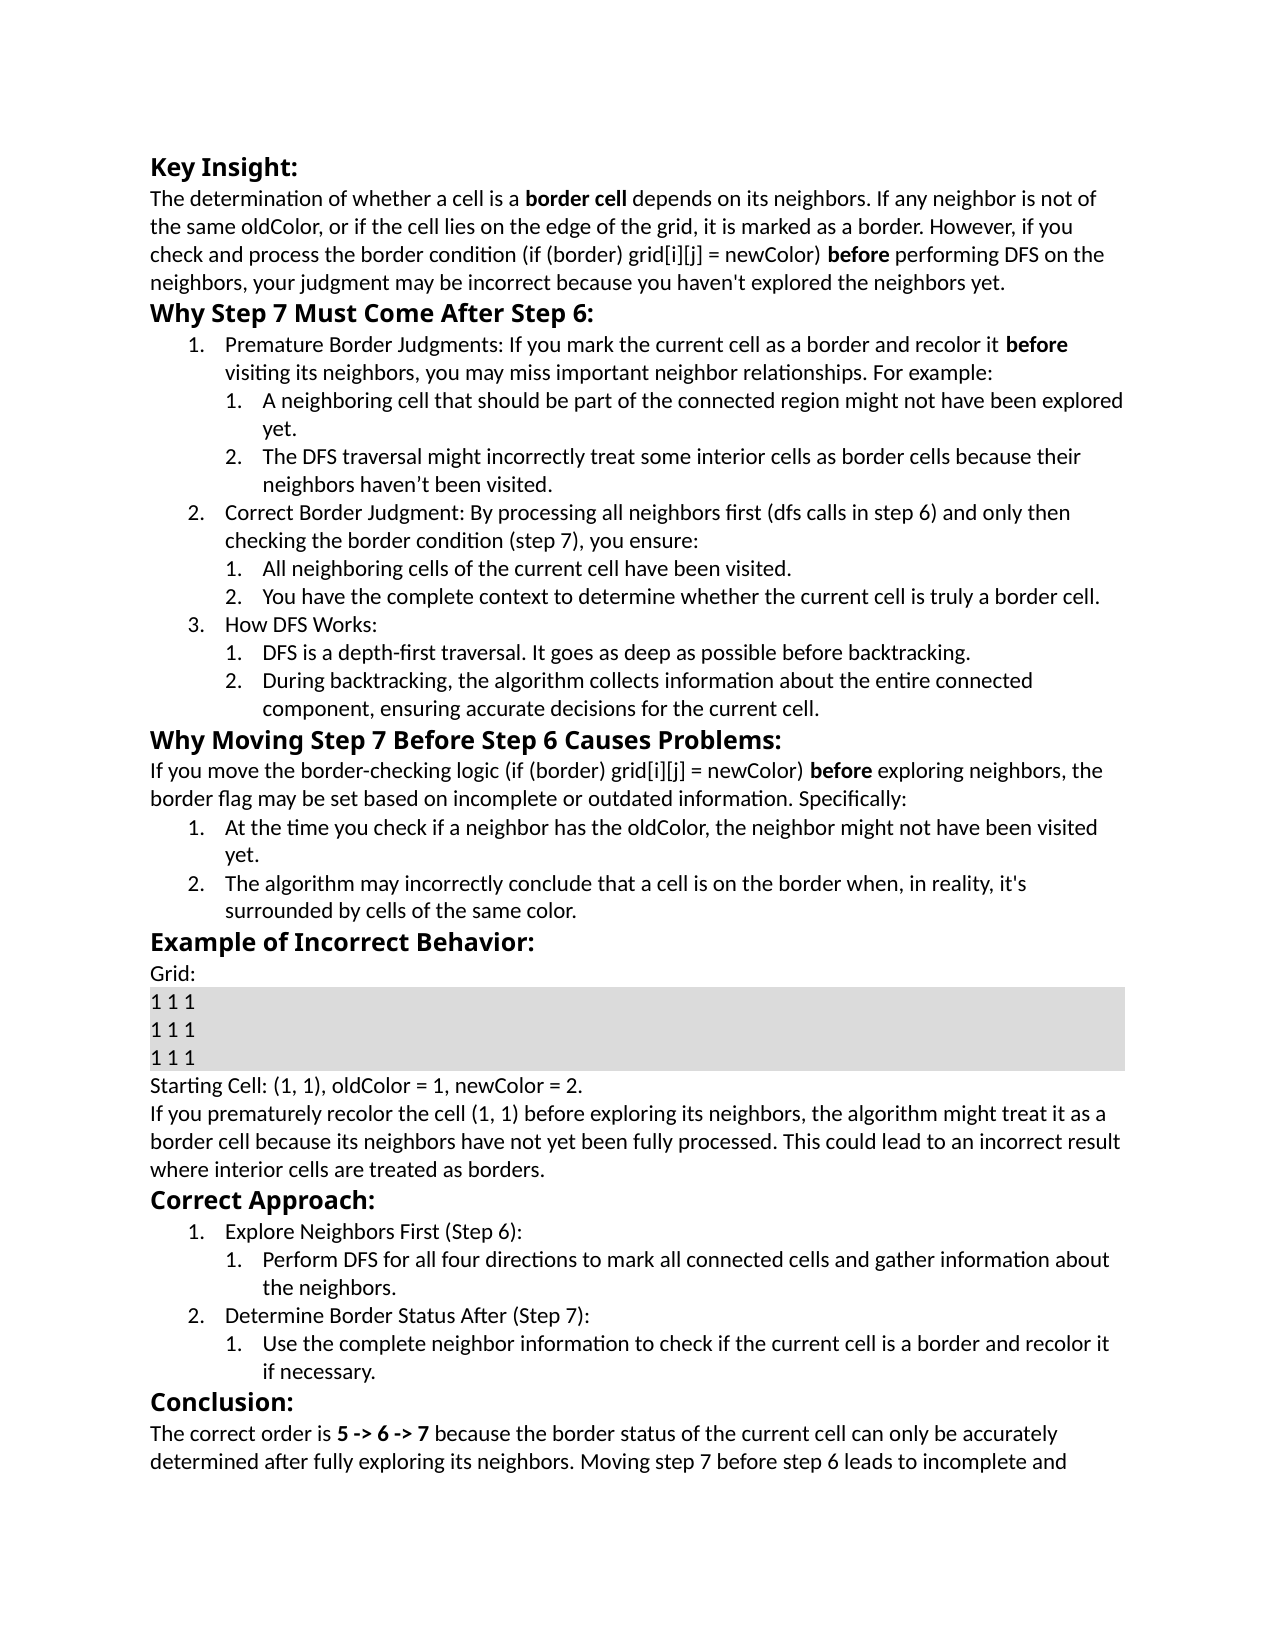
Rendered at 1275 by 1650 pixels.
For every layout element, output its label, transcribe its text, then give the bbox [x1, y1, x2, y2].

text 1 1 1 [150, 1015, 1125, 1043]
list The DFS traversal might incorrectly treat some interior cells as border cells because their neighbors haven’t been visited. [225, 442, 1125, 498]
list Determine Border Status After (Step 7): [187, 1301, 1125, 1329]
list At the time you check if a neighbor has the oldColor, the neighbor might not have been visited yet. [187, 813, 1125, 869]
text Grid: [150, 959, 1125, 987]
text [150, 1419, 1125, 1475]
text The determination of whether a cell is a border cell depends on its neighbors. If any neighbor is not of the same oldColor, or if the cell lies on the edge of the grid, it is marked as a border. However, if you check and process the border condition (if (border) grid[i][j] = newColor) before performing DFS on the neighbors, your judgment may be incorrect because you haven't explored the neighbors yet. [150, 184, 1125, 296]
list Use the complete neighbor information to check if the current cell is a border and recolor it if necessary. [225, 1329, 1125, 1385]
list Correct Border Judgment: By processing all neighbors first (dfs calls in step 6) and only then checking the border condition (step 7), you ensure: [187, 498, 1125, 554]
list During backtracking, the algorithm collects information about the entire connected component, ensuring accurate decisions for the current cell. [225, 666, 1125, 722]
list Perform DFS for all four directions to mark all connected cells and gather information about the neighbors. [225, 1245, 1125, 1301]
list A neighboring cell that should be part of the connected region might not have been explored yet. [225, 386, 1125, 442]
text 1 1 1 [150, 987, 1125, 1015]
list DFS is a depth-first traversal. It goes as deep as possible before backtracking. [225, 638, 1125, 666]
list How DFS Works: [187, 610, 1125, 638]
list Premature Border Judgments: If you mark the current cell as a border and recolor it before visiting its neighbors, you may miss important neighbor relationships. For example: [187, 330, 1125, 386]
list You have the complete context to determine whether the current cell is truly a border cell. [225, 582, 1125, 610]
list The algorithm may incorrectly conclude that a cell is on the border when, in reality, it's surrounded by cells of the same color. [187, 869, 1125, 925]
text If you move the border-checking logic (if (border) grid[i][j] = newColor) before exploring neighbors, the border flag may be set based on incomplete or outdated information. Specifically: [150, 757, 1125, 813]
text Starting Cell: (1, 1), oldColor = 1, newColor = 2. [150, 1071, 1125, 1099]
text 1 1 1 [150, 1043, 1125, 1071]
text If you prematurely recolor the cell (1, 1) before exploring its neighbors, the algorithm might treat it as a border cell because its neighbors have not yet been fully processed. This could lead to an incorrect result where interior cells are treated as borders. [150, 1099, 1125, 1183]
list Explore Neighbors First (Step 6): [187, 1217, 1125, 1245]
list All neighboring cells of the current cell have been visited. [225, 554, 1125, 582]
